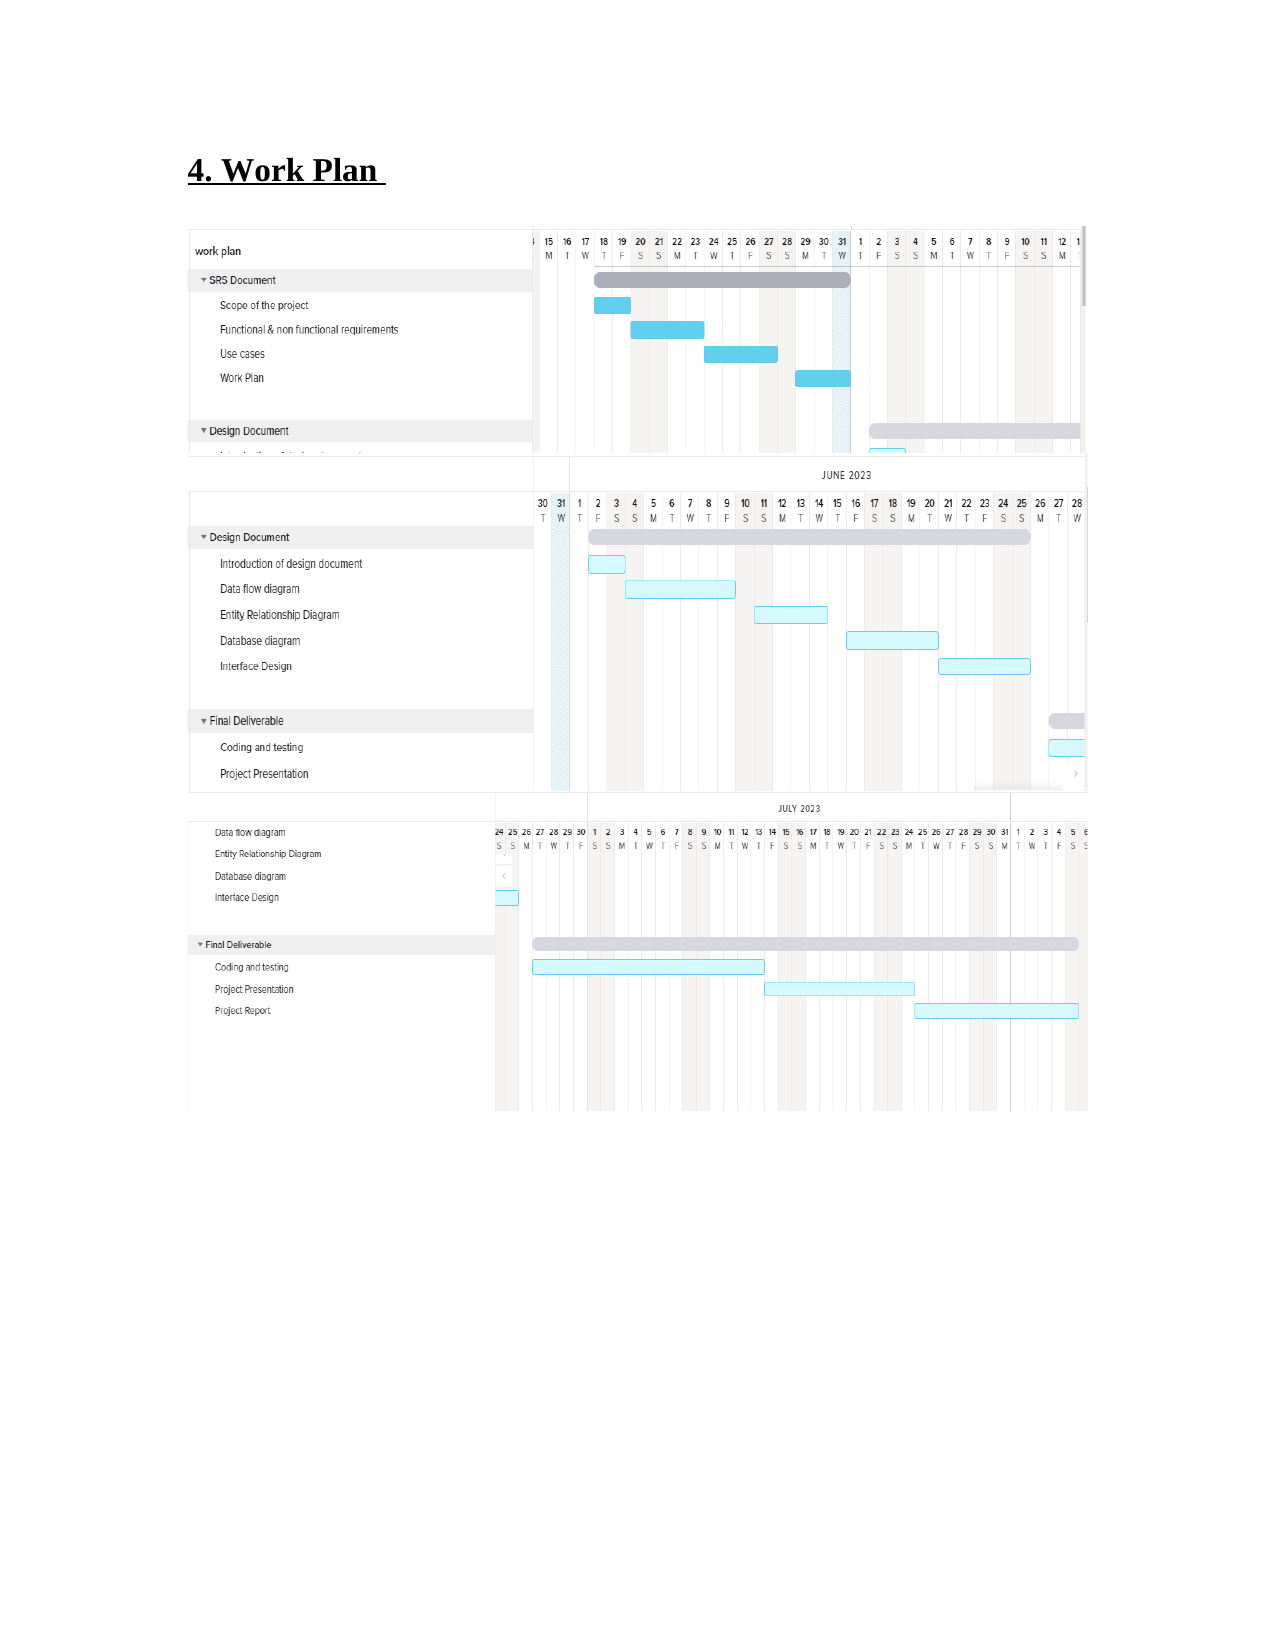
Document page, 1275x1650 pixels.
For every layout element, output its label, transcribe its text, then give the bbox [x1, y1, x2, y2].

text 4. Work Plan [187, 150, 1087, 188]
picture [187, 226, 1088, 1111]
